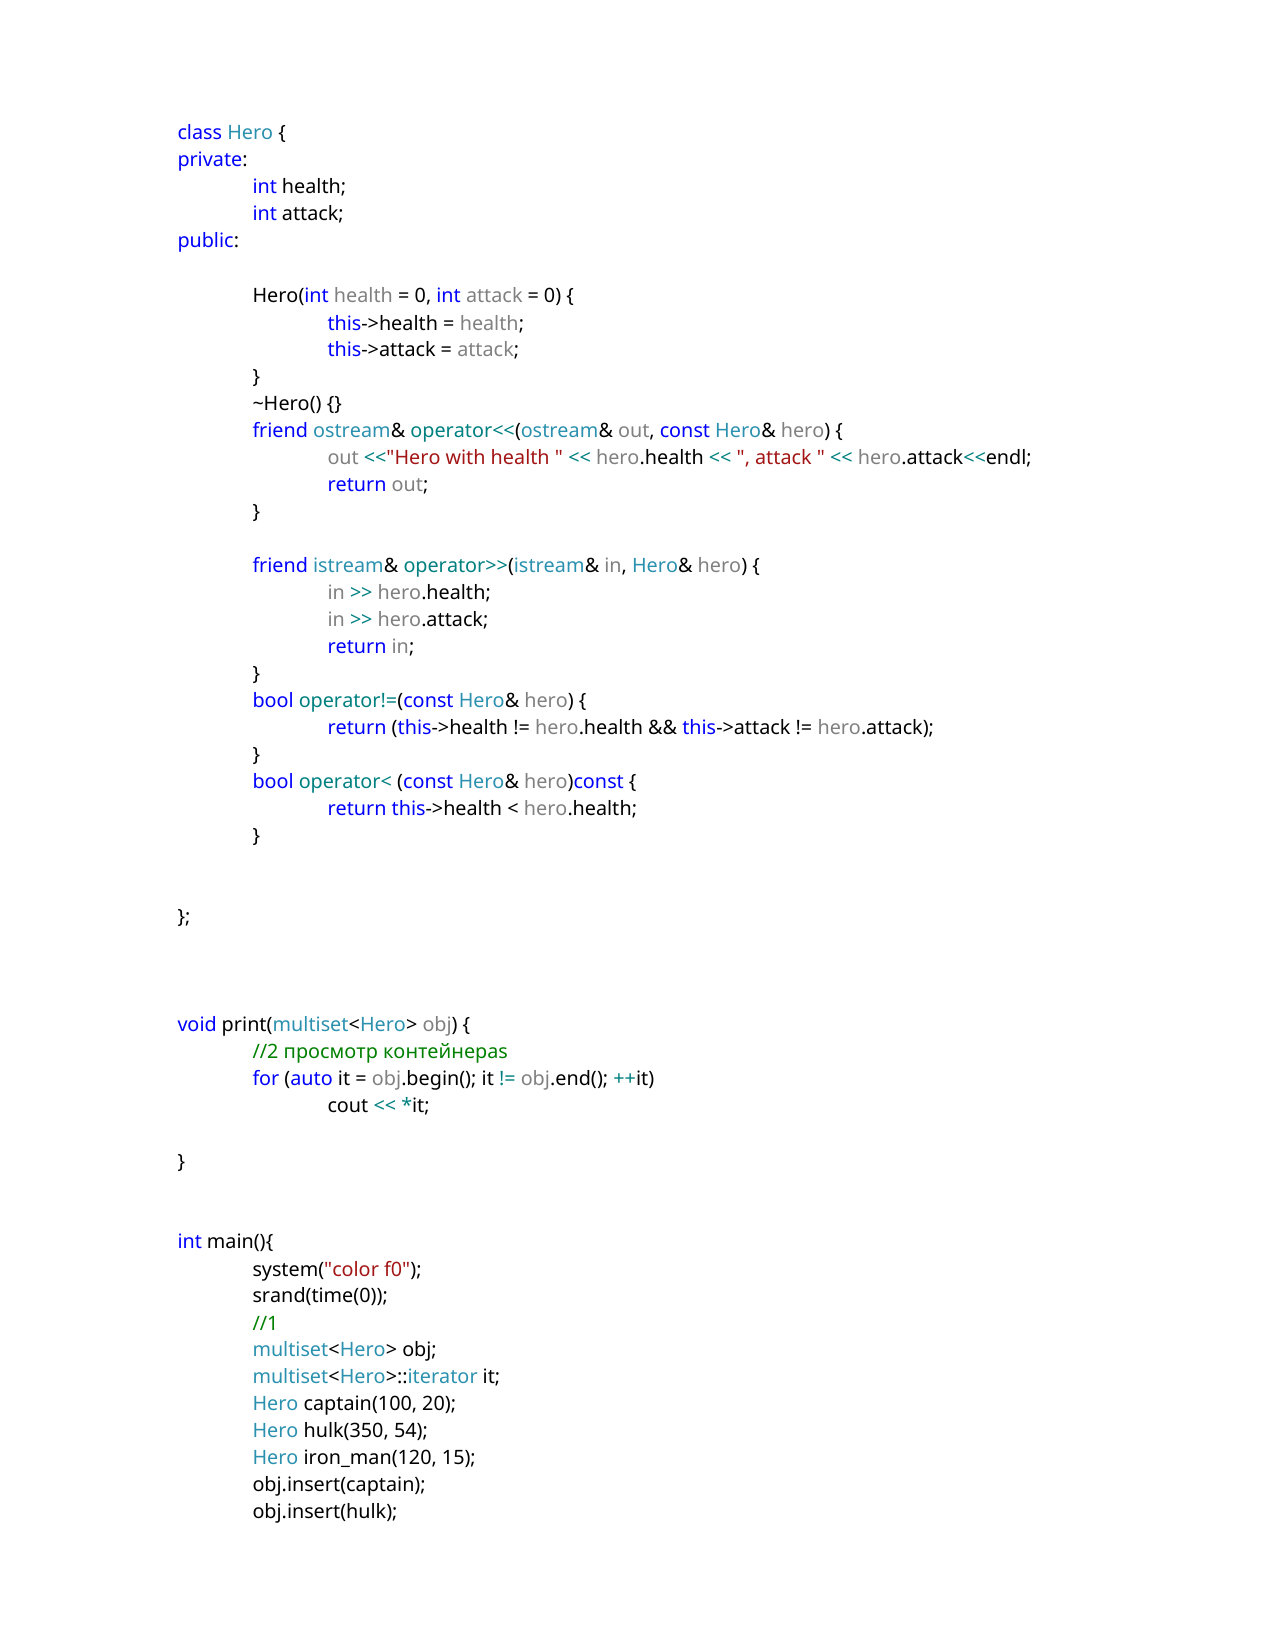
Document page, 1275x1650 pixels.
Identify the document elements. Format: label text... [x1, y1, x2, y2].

text multiset<Hero>::iterator it; [177, 1363, 1186, 1390]
text } [177, 821, 1186, 848]
text class Hero { [177, 118, 1186, 145]
text int main(){ [177, 1228, 1186, 1255]
text obj.insert(captain); [177, 1471, 1186, 1498]
text Hero(int health = 0, int attack = 0) { [177, 282, 1186, 309]
text in >> hero.health; [177, 578, 1186, 606]
text for (auto it = obj.begin(); it != obj.end(); ++it) [177, 1064, 1186, 1091]
text bool operator!=(const Hero& hero) { [177, 686, 1186, 713]
text } [177, 659, 1186, 686]
text return out; [177, 471, 1186, 498]
text return in; [177, 632, 1186, 659]
text this->attack = attack; [177, 336, 1186, 363]
text out <<"Hero with health " << hero.health << ", attack " << hero.attack<<endl; [177, 444, 1186, 471]
text friend istream& operator>>(istream& in, Hero& hero) { [177, 552, 1186, 578]
text } [177, 740, 1186, 767]
text }; [177, 902, 1186, 929]
text void print(multiset<Hero> obj) { [177, 1010, 1186, 1037]
text in >> hero.attack; [177, 606, 1186, 632]
text return this->health < hero.health; [177, 794, 1186, 821]
text } [177, 1147, 1186, 1174]
text } [177, 498, 1186, 524]
text return (this->health != hero.health && this->attack != hero.attack); [177, 713, 1186, 740]
text private: [177, 145, 1186, 172]
text srand(time(0)); [177, 1282, 1186, 1309]
text this->health = health; [177, 309, 1186, 336]
text friend ostream& operator<<(ostream& out, const Hero& hero) { [177, 417, 1186, 444]
text } [177, 363, 1186, 390]
text ~Hero() {} [177, 390, 1186, 417]
text public: [177, 226, 1186, 253]
text int attack; [177, 199, 1186, 226]
text obj.insert(hulk); [177, 1498, 1186, 1524]
text bool operator< (const Hero& hero)const { [177, 767, 1186, 794]
text Hero iron_man(120, 15); [177, 1444, 1186, 1471]
text Hero hulk(350, 54); [177, 1417, 1186, 1444]
text cout << *it; [177, 1091, 1186, 1118]
text //2 просмотр контейнераs [177, 1037, 1186, 1064]
text int health; [177, 172, 1186, 199]
text multiset<Hero> obj; [177, 1336, 1186, 1363]
text //1 [177, 1309, 1186, 1336]
text system("color f0"); [177, 1255, 1186, 1282]
text Hero captain(100, 20); [177, 1390, 1186, 1417]
